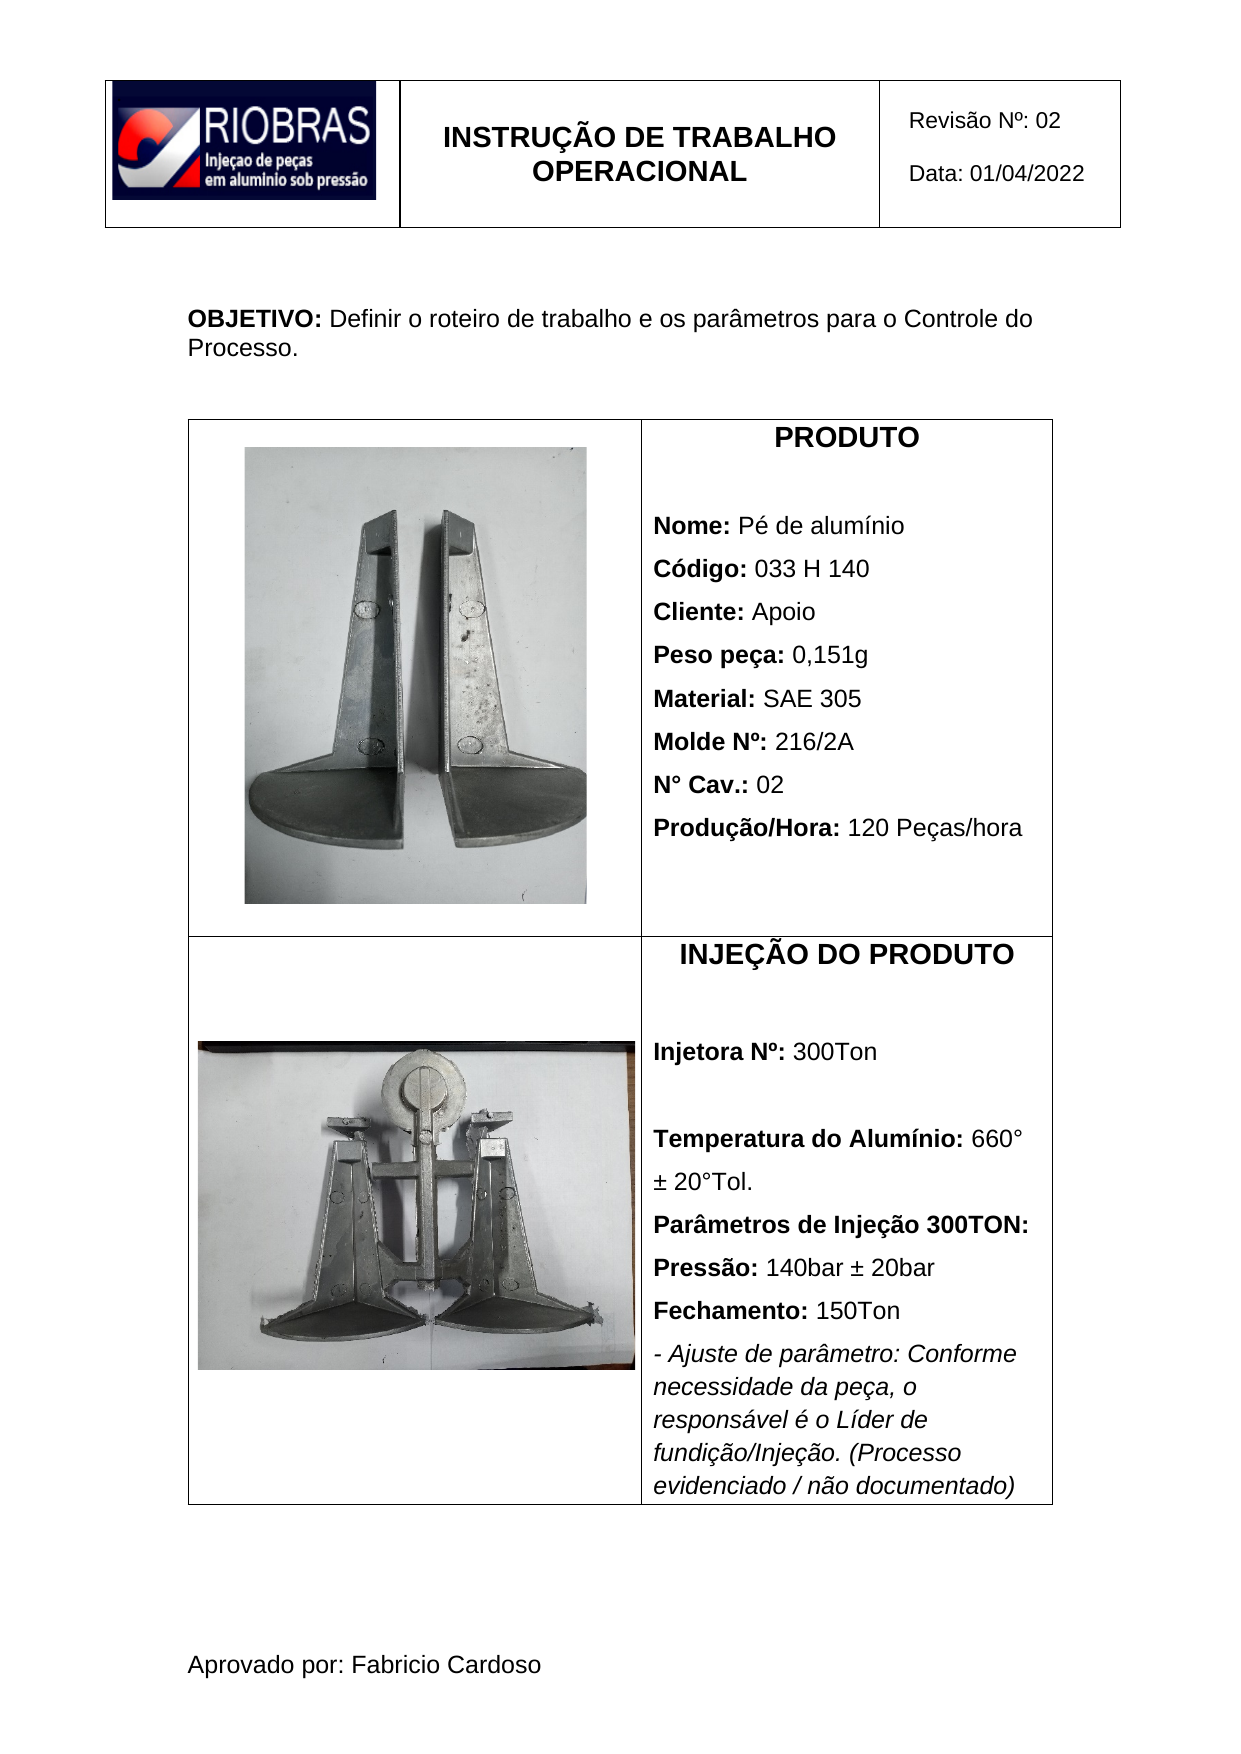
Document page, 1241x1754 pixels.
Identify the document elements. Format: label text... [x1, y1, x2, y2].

picture [112, 81, 377, 200]
table_cell INJEÇÃO DO PRODUTO Injetora Nº: 300Ton Temperatura do Alumínio: 660° ± 20°Tol. Parâmetros de Injeção 300TON: Pressão: 140bar ± 20bar Fechamento: 150Ton - Ajuste de parâmetro: Conforme necessidade da peça, o responsável é o Líder de fundição/Injeção. (Processo evidenciado / não documentado) [642, 937, 1052, 1504]
picture [244, 447, 587, 904]
text Processo. [187, 333, 1053, 361]
picture [197, 1041, 636, 1370]
table_header [189, 420, 641, 936]
table_cell [189, 937, 641, 1504]
table_header PRODUTO Nome: Pé de alumínio Código: 033 H 140 Cliente: Apoio Peso peça: 0,151g Material: SAE 305 Molde Nº: 216/2A N° Cav.: 02 Produção/Hora: 120 Peças/hora [642, 420, 1052, 936]
text OBJETIVO: Definir o roteiro de trabalho e os parâmetros para o Controle do [187, 304, 1053, 333]
